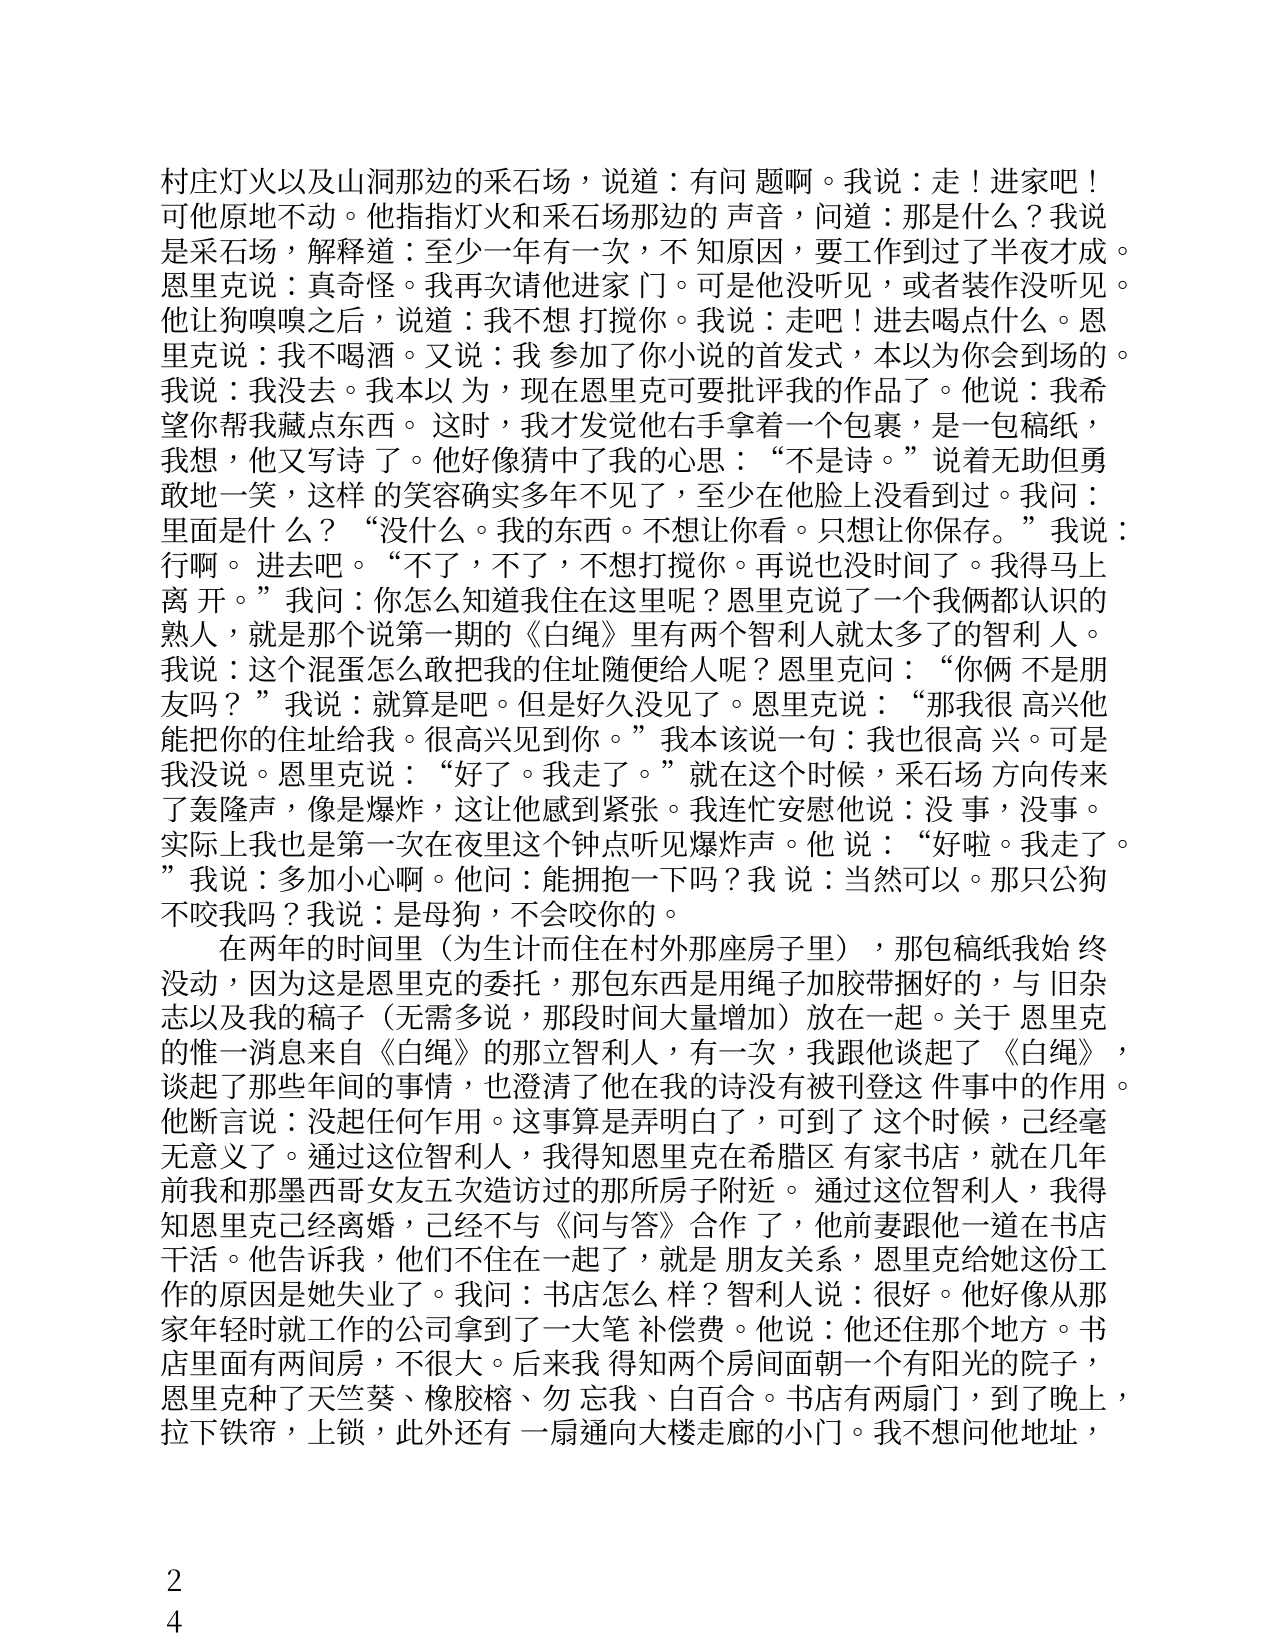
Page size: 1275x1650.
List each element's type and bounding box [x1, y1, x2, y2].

text [160, 164, 1109, 932]
text [160, 932, 1109, 1451]
